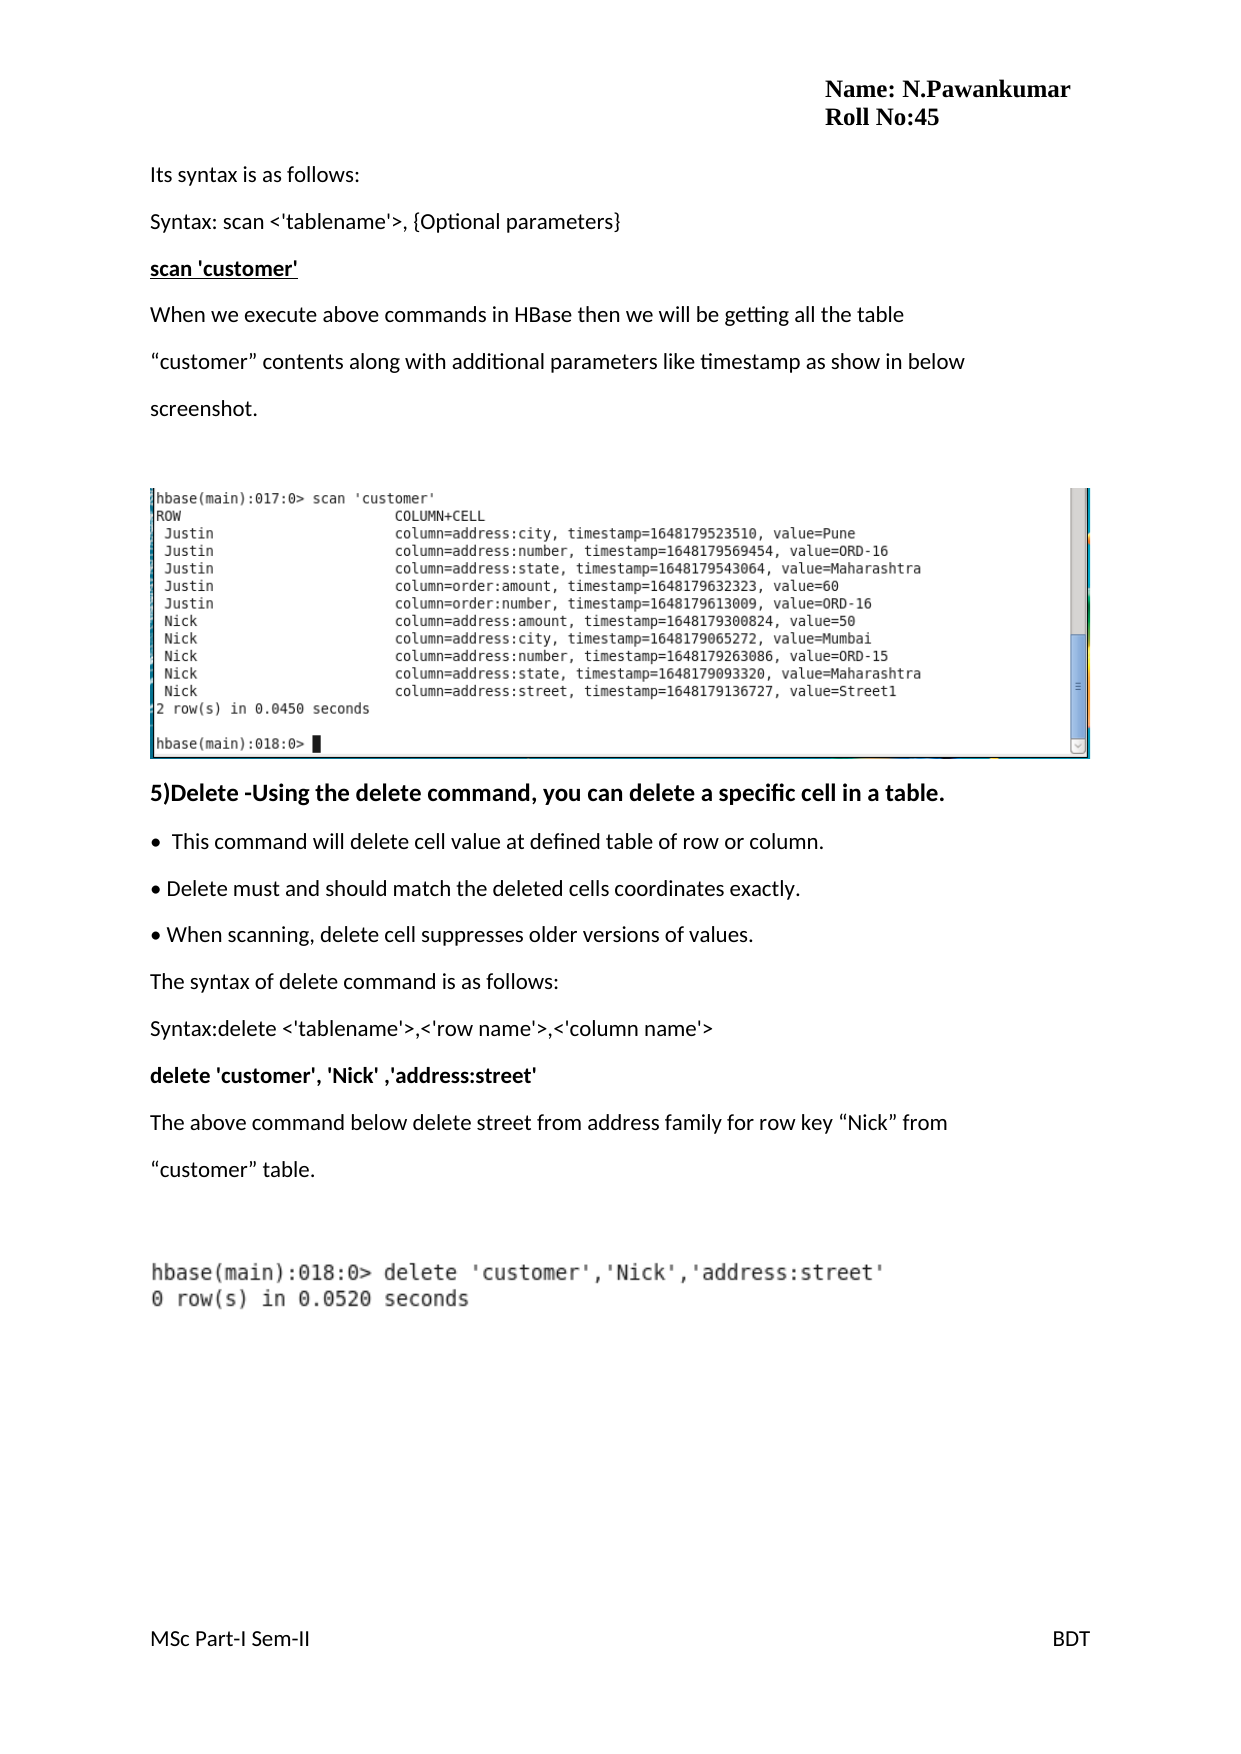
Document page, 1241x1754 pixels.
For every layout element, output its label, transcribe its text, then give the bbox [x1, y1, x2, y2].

text When we execute above commands in HBase then we will be getting all the table [150, 301, 1090, 329]
text scan 'customer' [150, 254, 1090, 282]
text “customer” table. [150, 1155, 1090, 1183]
text screenshot. [150, 394, 1090, 422]
text Syntax: scan <'tablename'>, {Optional parameters} [150, 207, 1090, 235]
text • Delete must and should match the deleted cells coordinates exactly. [150, 874, 1090, 902]
text delete 'customer', 'Nick' ,'address:street' [150, 1061, 1090, 1089]
text The syntax of delete command is as follows: [150, 967, 1090, 995]
text The above command below delete street from address family for row key “Nick” from [150, 1108, 1090, 1136]
picture [150, 488, 1091, 759]
picture [150, 1248, 1091, 1337]
text “customer” contents along with additional parameters like timestamp as show in below [150, 347, 1090, 376]
text Syntax:delete <'tablename'>,<'row name'>,<'column name'> [150, 1014, 1090, 1042]
text 5)Delete -Using the delete command, you can delete a specific cell in a table. [150, 777, 1090, 808]
text • When scanning, delete cell suppresses older versions of values. [150, 921, 1090, 948]
text Its syntax is as follows: [150, 160, 1090, 188]
text • This command will delete cell value at defined table of row or column. [150, 827, 1090, 855]
